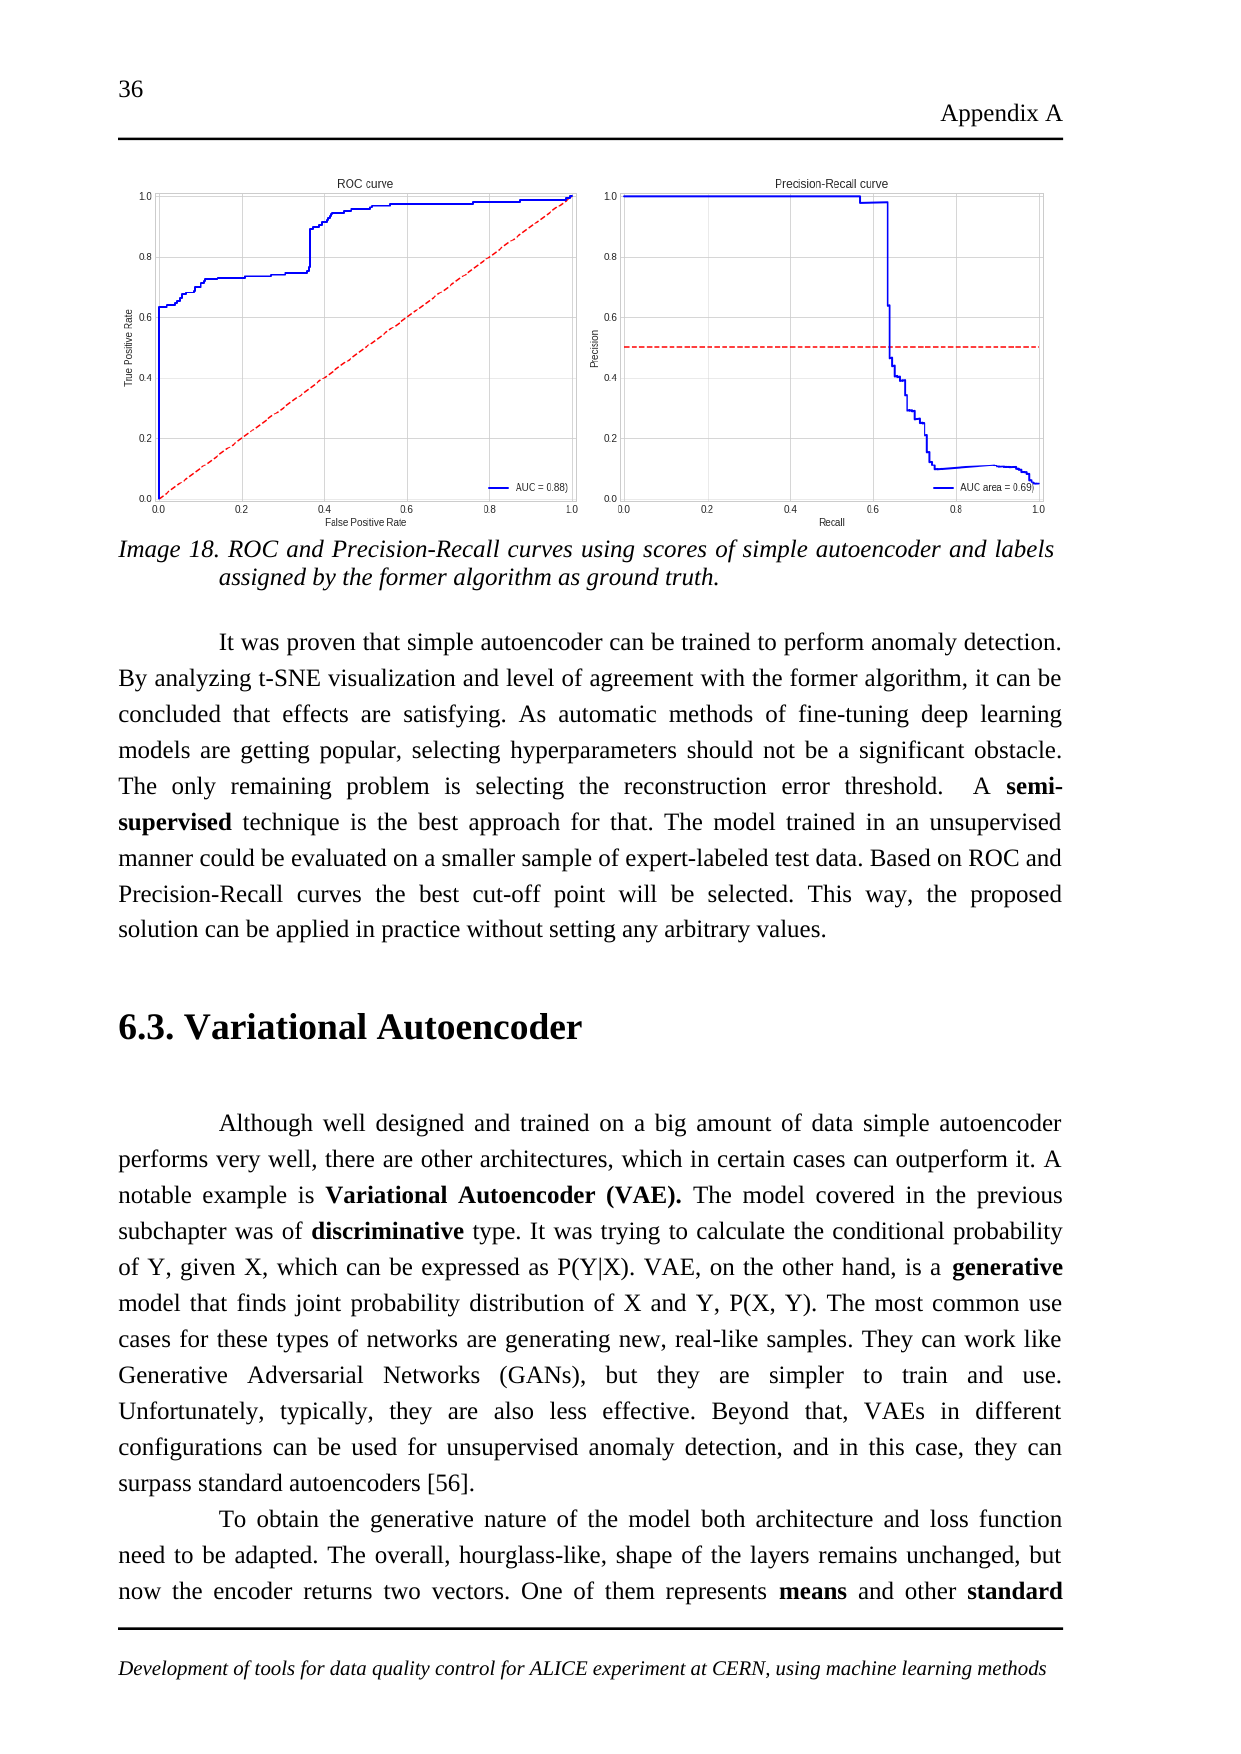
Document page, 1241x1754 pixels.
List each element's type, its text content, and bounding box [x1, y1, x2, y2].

picture [118, 172, 1050, 534]
text Although well designed and trained on a big amount of data simple autoencoder performs very well, there are other architectures, which in certain cases can outperform it. A notable example is Variational Autoencoder (VAE). The model covered in the previous subchapter was of discriminative type. It was trying to calculate the conditional probability of Y, given X, which can be expressed as P(Y|X). VAE, on the other hand, is a generative model that finds joint probability distribution of X and Y, P(X, Y). The most common use cases for these types of networks are generating new, real-like samples. They can work like Generative Adversarial Networks (GANs), but they are simpler to train and use. Unfortunately, typically, they are also less effective. Beyond that, VAEs in different configurations can be used for unsupervised anomaly detection, and in this case, they can surpass standard autoencoders [56]. [118, 1108, 1063, 1497]
text Image 18. ROC and Precision-Recall curves using scores of simple autoencoder and labels assigned by the former algorithm as ground truth. [118, 534, 1063, 591]
subtitle 6.3. Variational Autoencoder [118, 1005, 1063, 1048]
text It was proven that simple autoencoder can be trained to perform anomaly detection. By analyzing t-SNE visualization and level of agreement with the former algorithm, it can be concluded that effects are satisfying. As automatic methods of fine-tuning deep learning models are getting popular, selecting hyperparameters should not be a significant obstacle. The only remaining problem is selecting the reconstruction error threshold. A semi-supervised technique is the best approach for that. The model trained in an unsupervised manner could be evaluated on a smaller sample of expert-labeled test data. Based on ROC and Precision-Recall curves the best cut-off point will be selected. This way, the proposed solution can be applied in practice without setting any arbitrary values. [118, 591, 1063, 943]
